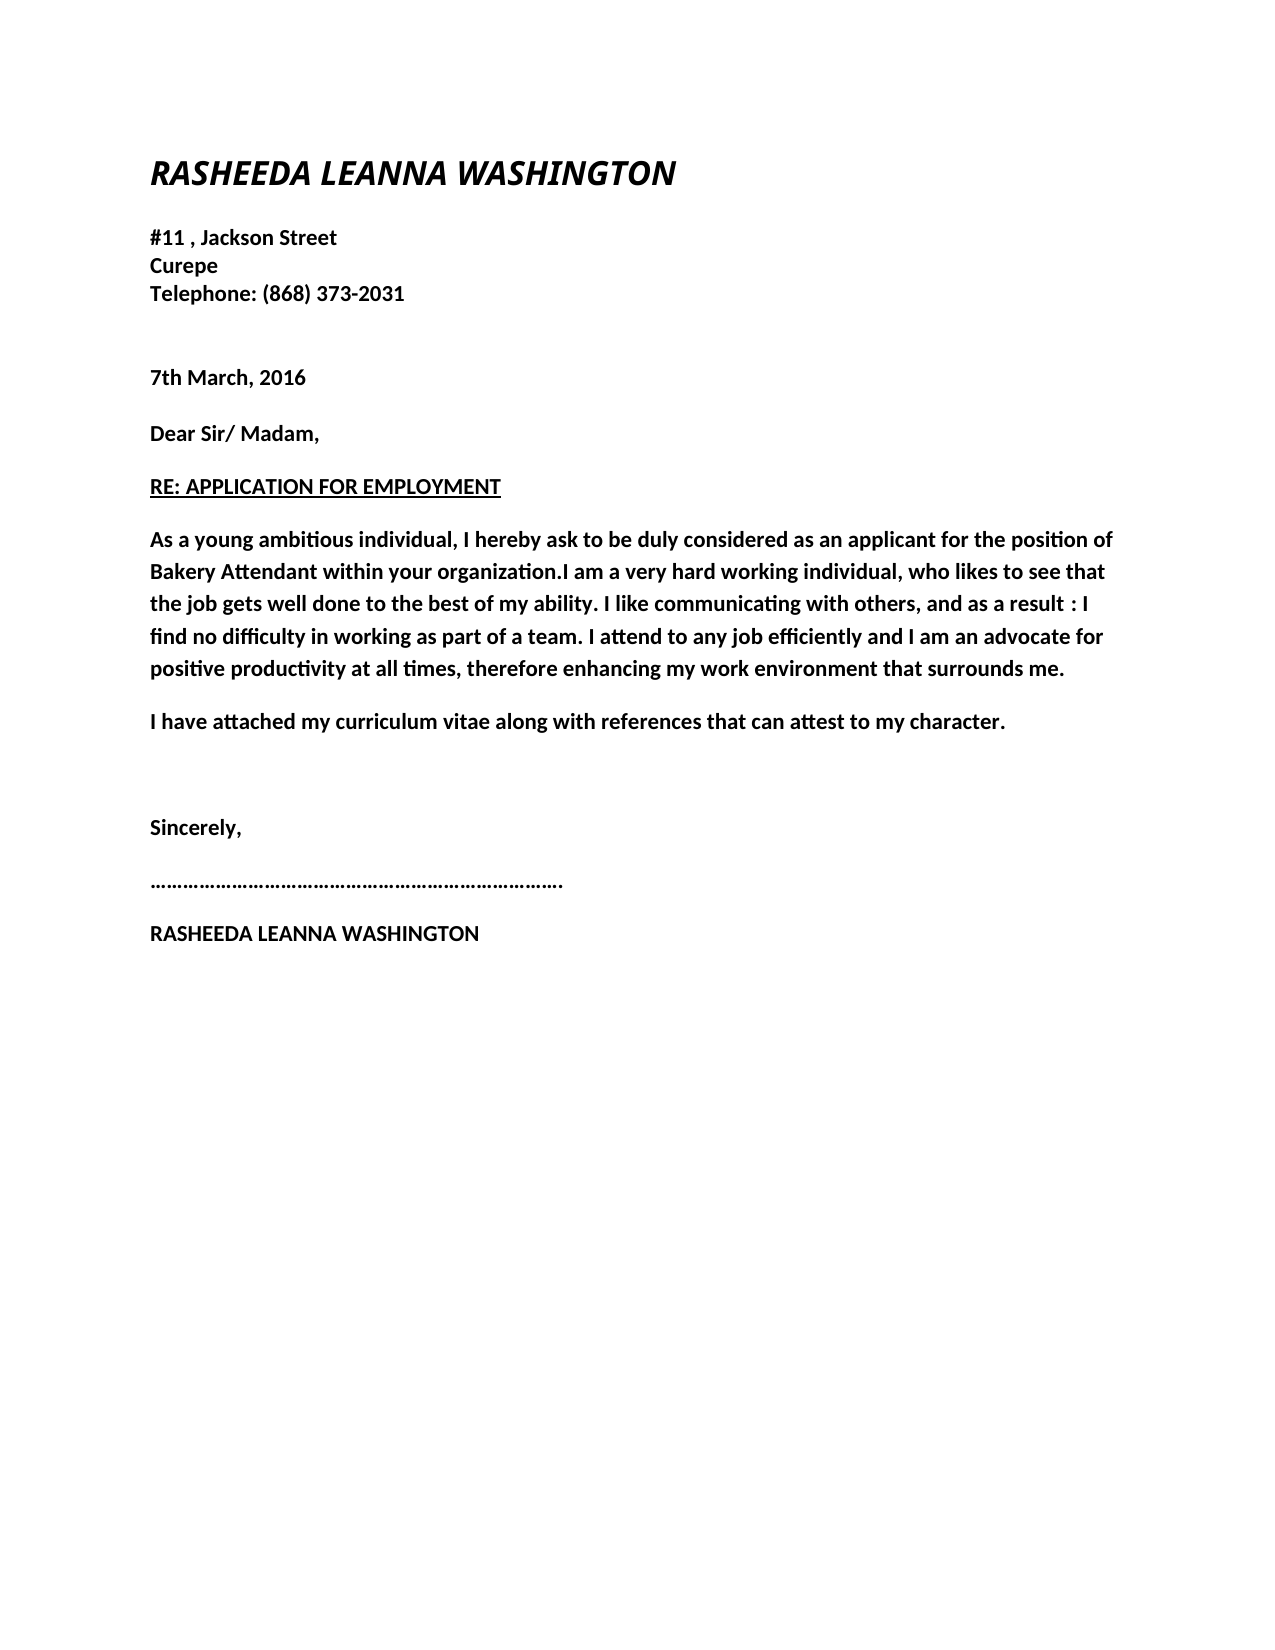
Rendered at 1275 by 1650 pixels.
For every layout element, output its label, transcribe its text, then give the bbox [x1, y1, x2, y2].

text RE: APPLICATION FOR EMPLOYMENT [150, 472, 1125, 500]
text Sincerely, [150, 813, 1125, 841]
text 7th March, 2016 [150, 363, 1125, 391]
text RASHEEDA LEANNA WASHINGTON [150, 150, 1125, 195]
text Dear Sir/ Madam, [150, 419, 1125, 447]
text #11 , Jackson Street [150, 223, 1125, 251]
text RASHEEDA LEANNA WASHINGTON [150, 919, 1125, 947]
text As a young ambitious individual, I hereby ask to be duly considered as an applicant for the position of Bakery Attendant within your organization.I am a very hard working individual, who likes to see that the job gets well done to the best of my ability. I like communicating with others, and as a result : I find no difficulty in working as part of a team. I attend to any job efficiently and I am an advocate for positive productivity at all times, therefore enhancing my work environment that surrounds me. [150, 525, 1125, 682]
text I have attached my curriculum vitae along with references that can attest to my character. [150, 707, 1125, 735]
text Curepe [150, 251, 1125, 279]
text Telephone: (868) 373-2031 [150, 279, 1125, 307]
text …………………………………………………………………. [150, 866, 1125, 894]
